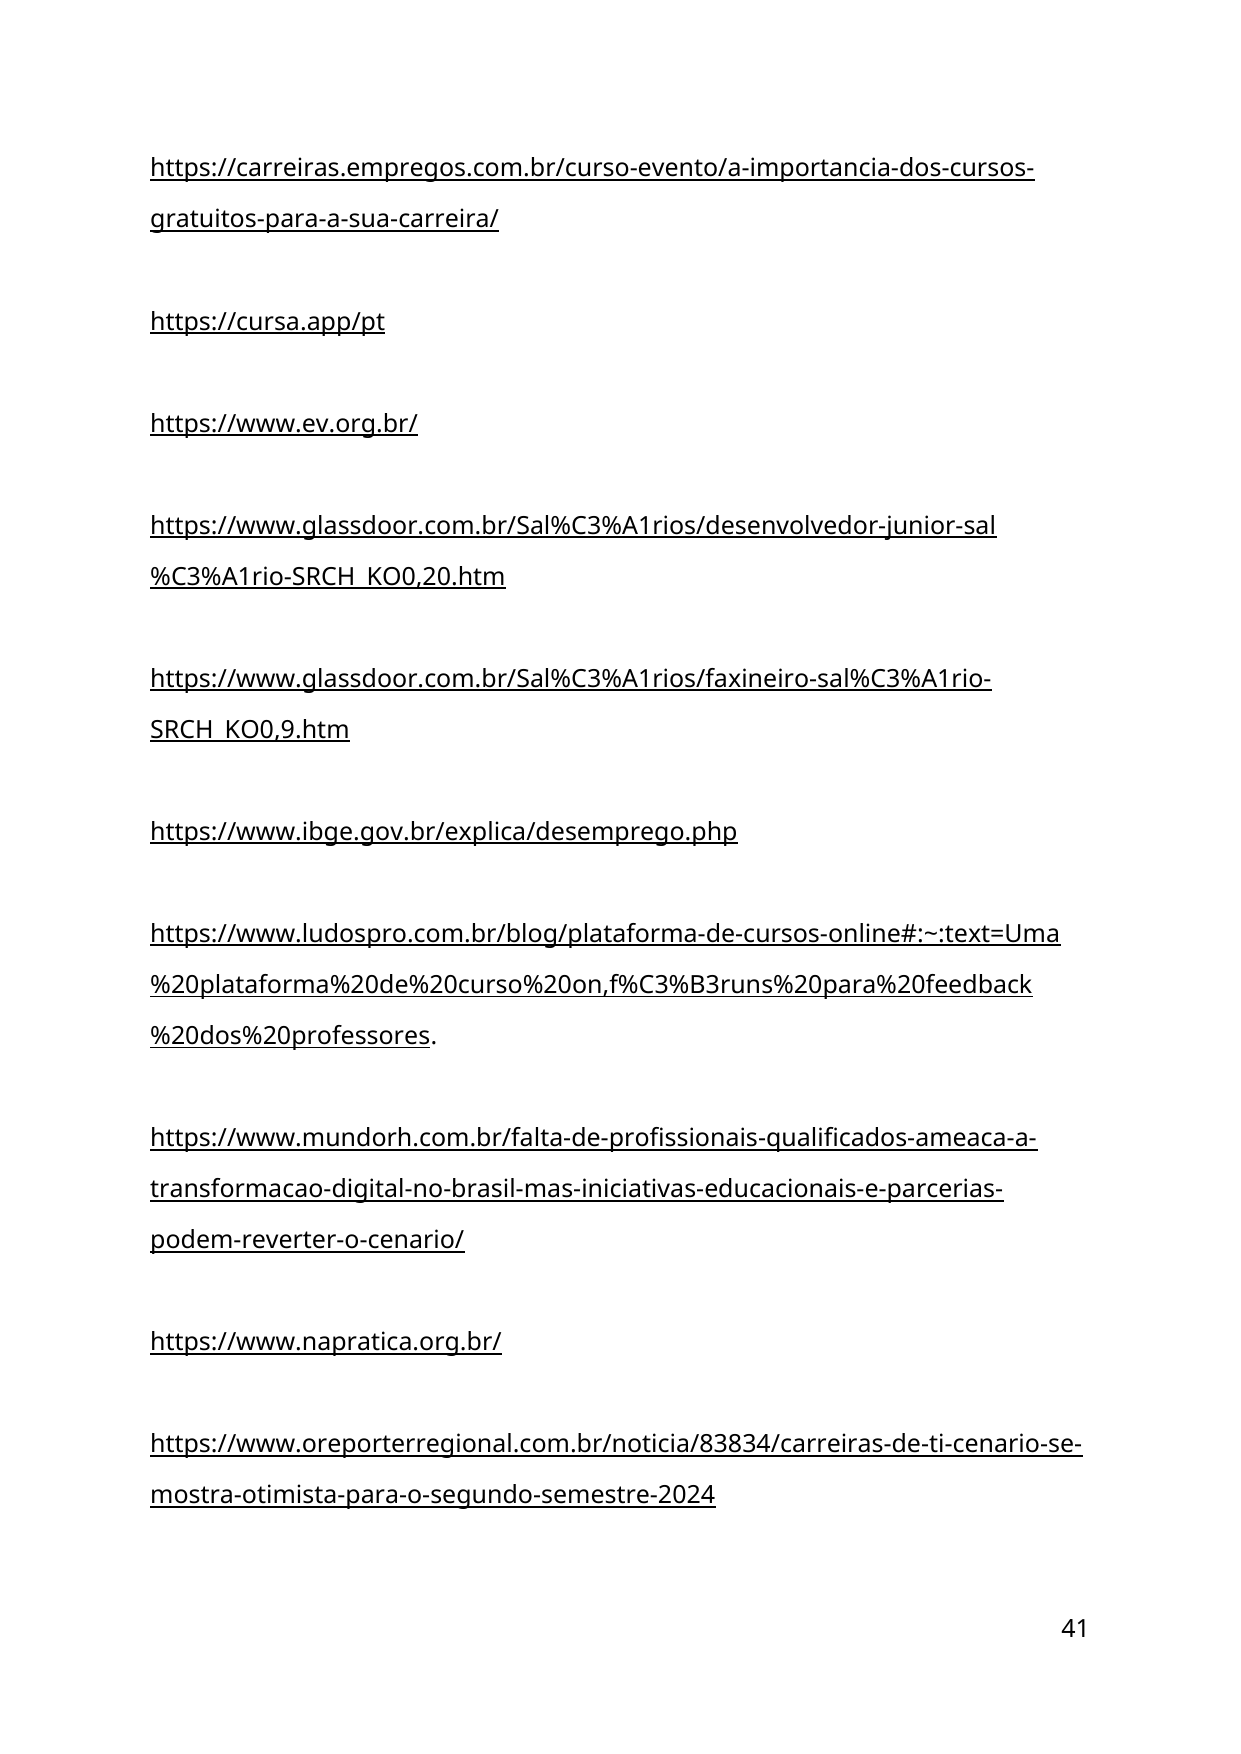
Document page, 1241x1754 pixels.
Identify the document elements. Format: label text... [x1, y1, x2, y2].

text https://carreiras.empregos.com.br/curso-evento/a-importancia-dos-cursos-gratuitos-para-a-sua-carreira/ [150, 150, 1090, 235]
text https://www.glassdoor.com.br/Sal%C3%A1rios/desenvolvedor-junior-sal%C3%A1rio-SRCH_KO0,20.htm [150, 507, 1090, 592]
text https://www.oreporterregional.com.br/noticia/83834/carreiras-de-ti-cenario-se-mostra-otimista-para-o-segundo-semestre-2024 [150, 1426, 1090, 1511]
text https://www.ibge.gov.br/explica/desemprego.php [150, 813, 1090, 848]
text https://www.glassdoor.com.br/Sal%C3%A1rios/faxineiro-sal%C3%A1rio-SRCH_KO0,9.htm [150, 660, 1090, 746]
text https://www.ludospro.com.br/blog/plataforma-de-cursos-online#:~:text=Uma%20plataforma%20de%20curso%20on,f%C3%B3runs%20para%20feedback%20dos%20professores. [150, 916, 1090, 1052]
text https://www.napratica.org.br/ [150, 1324, 1090, 1358]
text https://www.mundorh.com.br/falta-de-profissionais-qualificados-ameaca-a-transformacao-digital-no-brasil-mas-iniciativas-educacionais-e-parcerias-podem-reverter-o-cenario/ [150, 1120, 1090, 1256]
text https://cursa.app/pt [150, 303, 1090, 337]
text https://www.ev.org.br/ [150, 405, 1090, 439]
